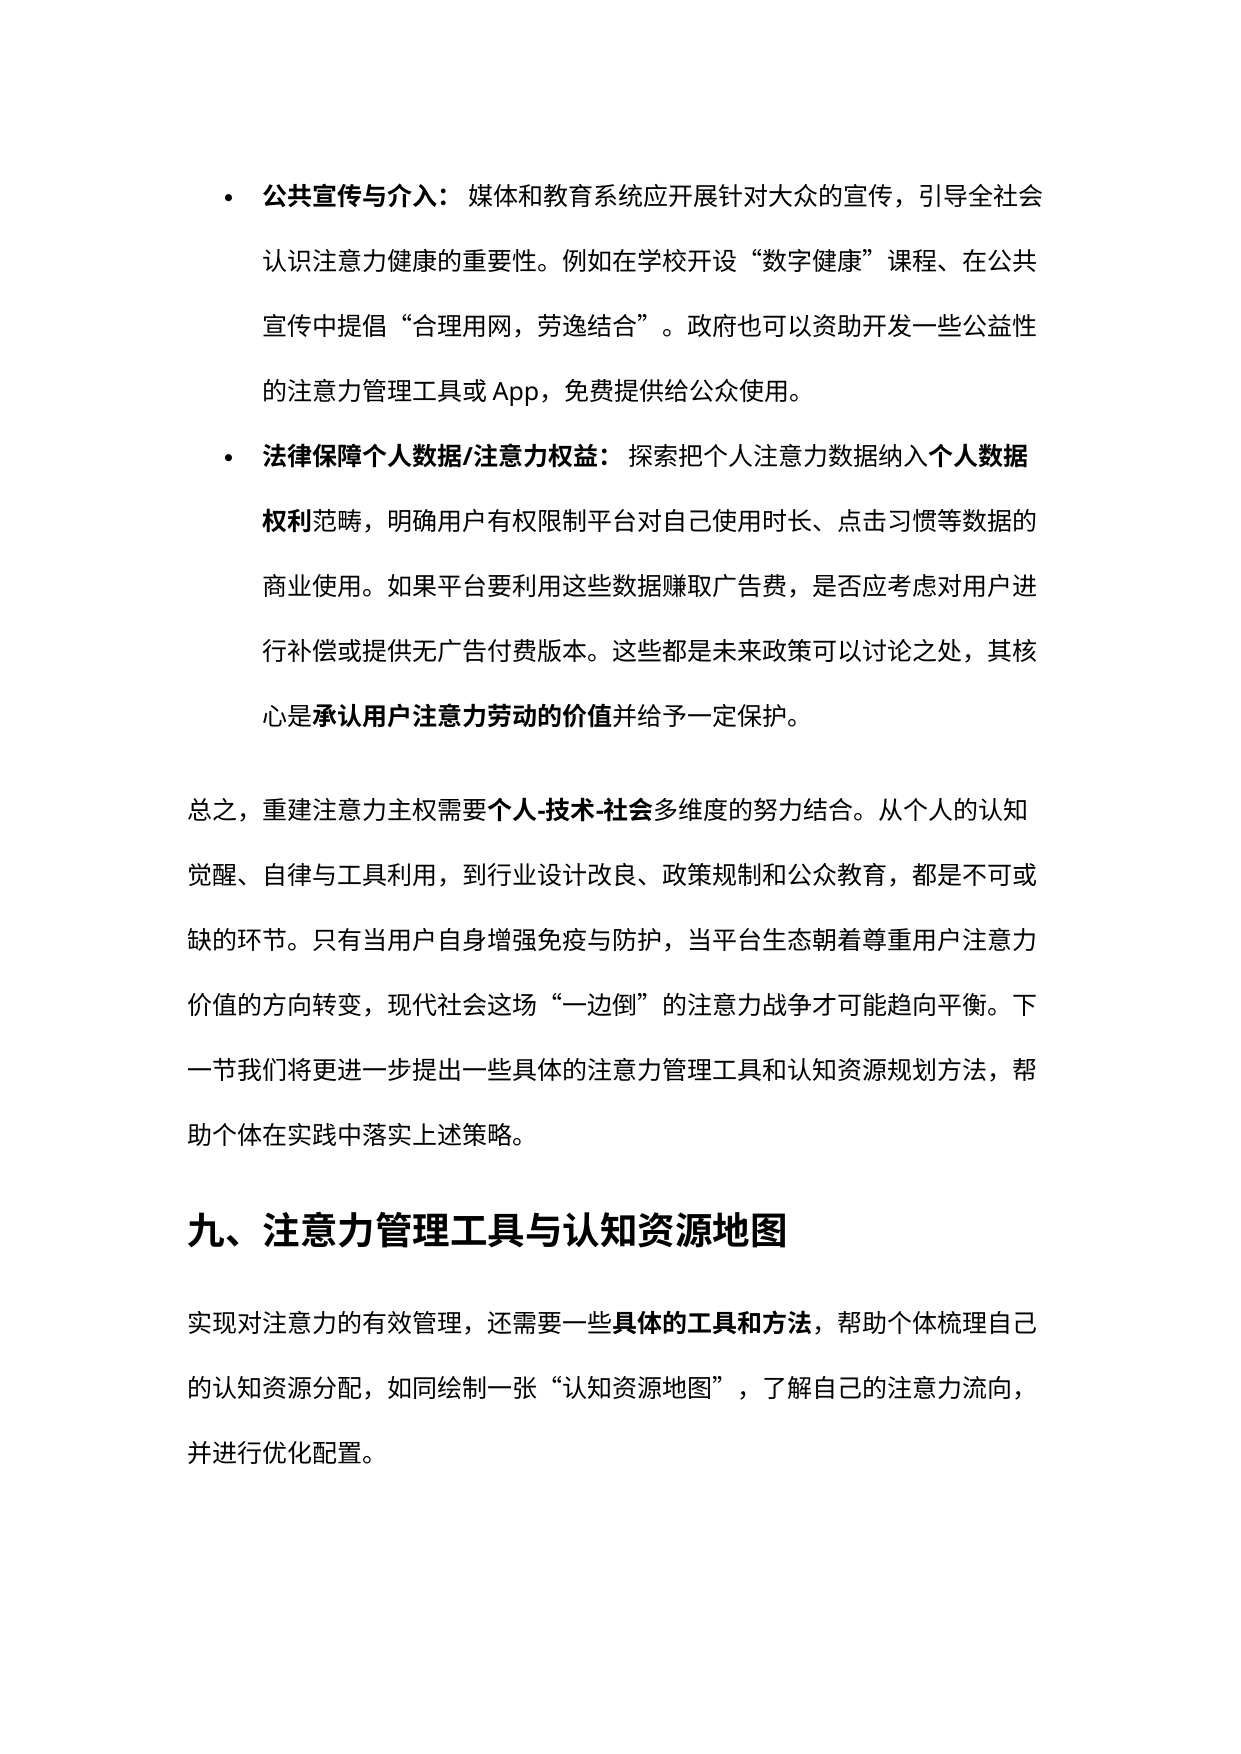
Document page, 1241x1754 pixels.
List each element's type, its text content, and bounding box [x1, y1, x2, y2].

list 法律保障个人数据/注意力权益： 探索把个人注意力数据纳入个人数据权利范畴，明确用户有权限制平台对自己使用时长、点击习惯等数据的商业使用。如果平台要利用这些数据赚取广告费，是否应考虑对用户进行补偿或提供无广告付费版本。这些都是未来政策可以讨论之处，其核心是承认用户注意力劳动的价值并给予一定保护。 [225, 422, 1053, 747]
text 九、注意力管理工具与认知资源地图 [187, 1195, 1053, 1260]
list 公共宣传与介入： 媒体和教育系统应开展针对大众的宣传，引导全社会认识注意力健康的重要性。例如在学校开设“数字健康”课程、在公共宣传中提倡“合理用网，劳逸结合”。政府也可以资助开发一些公益性的注意力管理工具或App，免费提供给公众使用。 [225, 162, 1053, 422]
text 实现对注意力的有效管理，还需要一些具体的工具和方法，帮助个体梳理自己的认知资源分配，如同绘制一张“认知资源地图”，了解自己的注意力流向，并进行优化配置。 [187, 1289, 1053, 1484]
text 总之，重建注意力主权需要个人-技术-社会多维度的努力结合。从个人的认知觉醒、自律与工具利用，到行业设计改良、政策规制和公众教育，都是不可或缺的环节。只有当用户自身增强免疫与防护，当平台生态朝着尊重用户注意力价值的方向转变，现代社会这场“一边倒”的注意力战争才可能趋向平衡。下一节我们将更进一步提出一些具体的注意力管理工具和认知资源规划方法，帮助个体在实践中落实上述策略。 [187, 776, 1053, 1166]
